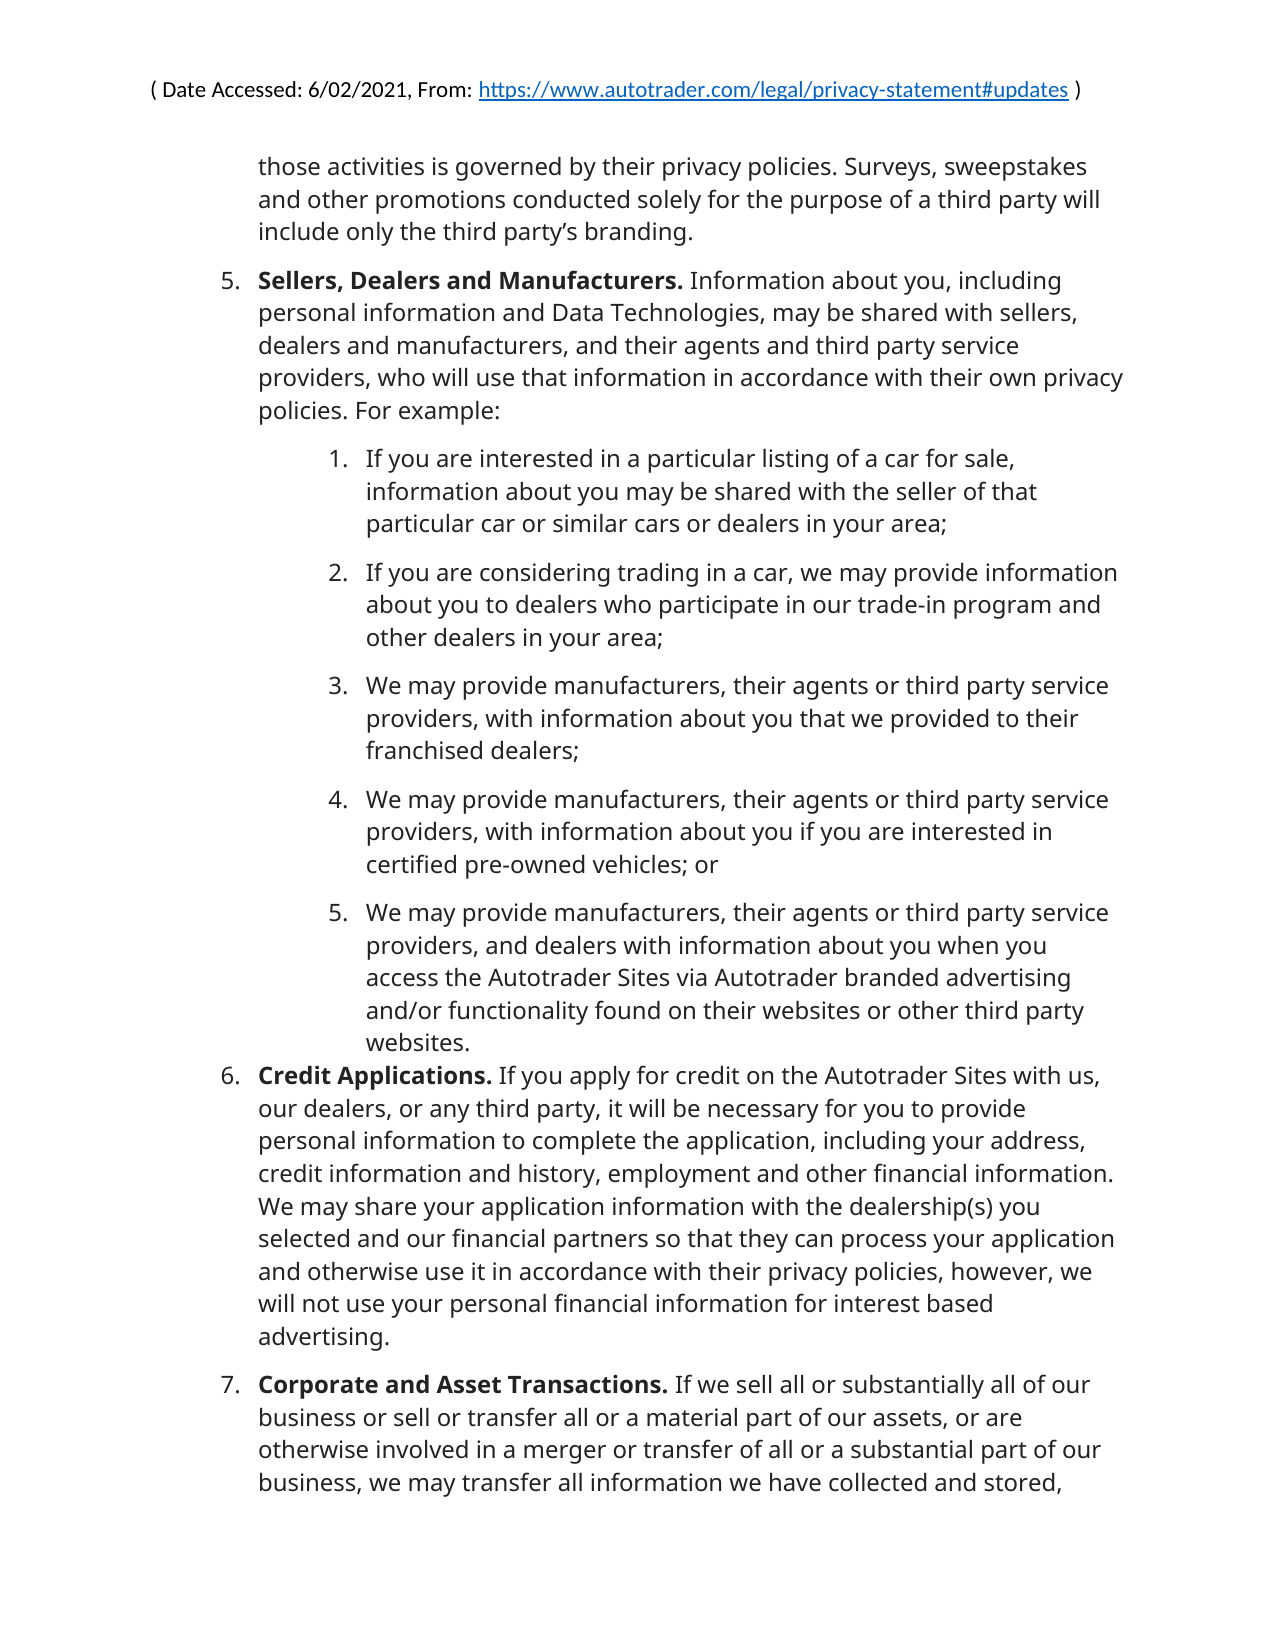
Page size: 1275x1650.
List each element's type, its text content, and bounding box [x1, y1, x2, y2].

list We may provide manufacturers, their agents or third party service providers, and dealers with information about you when you access the Autotrader Sites via Autotrader branded advertising and/or functionality found on their websites or other third party websites. [328, 896, 1125, 1059]
list Credit Applications. If you apply for credit on the Autotrader Sites with us, our dealers, or any third party, it will be necessary for you to provide personal information to complete the application, including your address, credit information and history, employment and other financial information. We may share your application information with the dealership(s) you selected and our financial partners so that they can process your application and otherwise use it in accordance with their privacy policies, however, we will not use your personal financial information for interest based advertising. [220, 1059, 1125, 1352]
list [220, 1368, 1125, 1498]
list We may provide manufacturers, their agents or third party service providers, with information about you that we provided to their franchised dealers; [328, 669, 1125, 767]
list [220, 150, 1125, 248]
list If you are considering trading in a car, we may provide information about you to dealers who participate in our trade-in program and other dealers in your area; [328, 556, 1125, 653]
list We may provide manufacturers, their agents or third party service providers, with information about you if you are interested in certified pre-owned vehicles; or [328, 782, 1125, 880]
list If you are interested in a particular listing of a car for sale, information about you may be shared with the seller of that particular car or similar cars or dealers in your area; [328, 442, 1125, 540]
list Sellers, Dealers and Manufacturers. Information about you, including personal information and Data Technologies, may be shared with sellers, dealers and manufacturers, and their agents and third party service providers, who will use that information in accordance with their own privacy policies. For example: [220, 263, 1125, 426]
